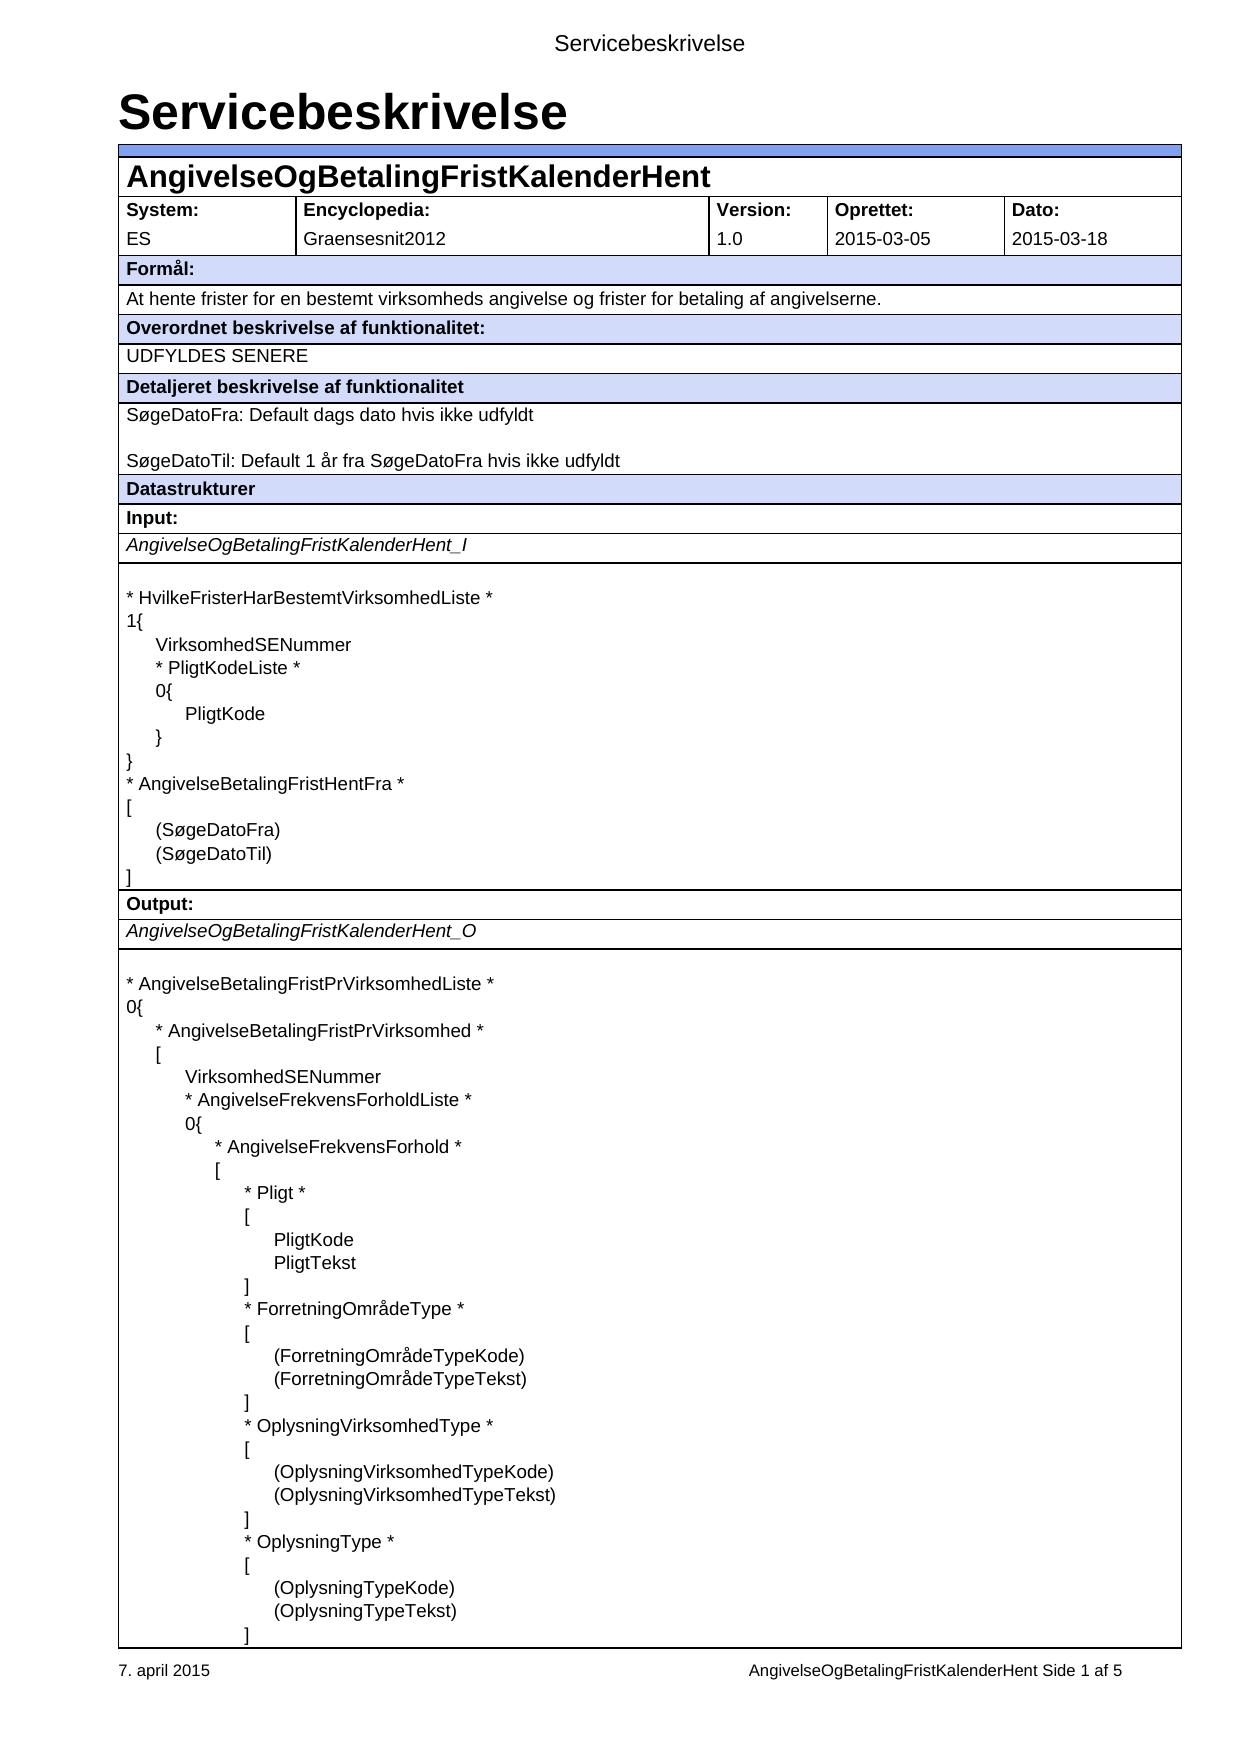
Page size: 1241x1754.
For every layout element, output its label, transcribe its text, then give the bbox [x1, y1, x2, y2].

table_cell Encyclopedia: [297, 197, 708, 225]
table_cell Graensesnit2012 [297, 225, 708, 254]
table_cell System: [119, 197, 295, 225]
table_cell AngivelseOgBetalingFristKalenderHent [119, 158, 1181, 196]
table_cell AngivelseOgBetalingFristKalenderHent_O [119, 920, 1181, 948]
table_cell Oprettet: [828, 197, 1004, 225]
table_cell * HvilkeFristerHarBestemtVirksomhedListe * 1{ VirksomhedSENummer * PligtKodeListe * 0{ PligtKode } } * AngivelseBetalingFristHentFra * [ (SøgeDatoFra) (SøgeDatoTil) ] [119, 564, 1181, 889]
table_cell Detaljeret beskrivelse af funktionalitet [119, 374, 1181, 402]
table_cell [119, 950, 1181, 1647]
table_cell Overordnet beskrivelse af funktionalitet: [119, 315, 1181, 343]
table_cell Version: [710, 197, 827, 225]
table_cell SøgeDatoFra: Default dags dato hvis ikke udfyldt SøgeDatoTil: Default 1 år fra SøgeDatoFra hvis ikke udfyldt [119, 404, 1181, 474]
text Servicebeskrivelse [118, 82, 1181, 140]
table_cell ES [119, 225, 295, 254]
table_cell UDFYLDES SENERE [119, 345, 1181, 372]
table_cell Datastrukturer [119, 475, 1181, 503]
table_header [119, 145, 1181, 156]
table_cell 2015-03-05 [828, 225, 1004, 254]
table_cell At hente frister for en bestemt virksomheds angivelse og frister for betaling af angivelserne. [119, 286, 1181, 313]
table_cell Dato: [1005, 197, 1181, 225]
table_cell AngivelseOgBetalingFristKalenderHent_I [119, 534, 1181, 562]
table_cell 2015-03-18 [1005, 225, 1181, 254]
table_cell Formål: [119, 256, 1181, 284]
table_cell Output: [119, 891, 1181, 919]
table_cell Input: [119, 505, 1181, 533]
table_cell 1.0 [710, 225, 827, 254]
